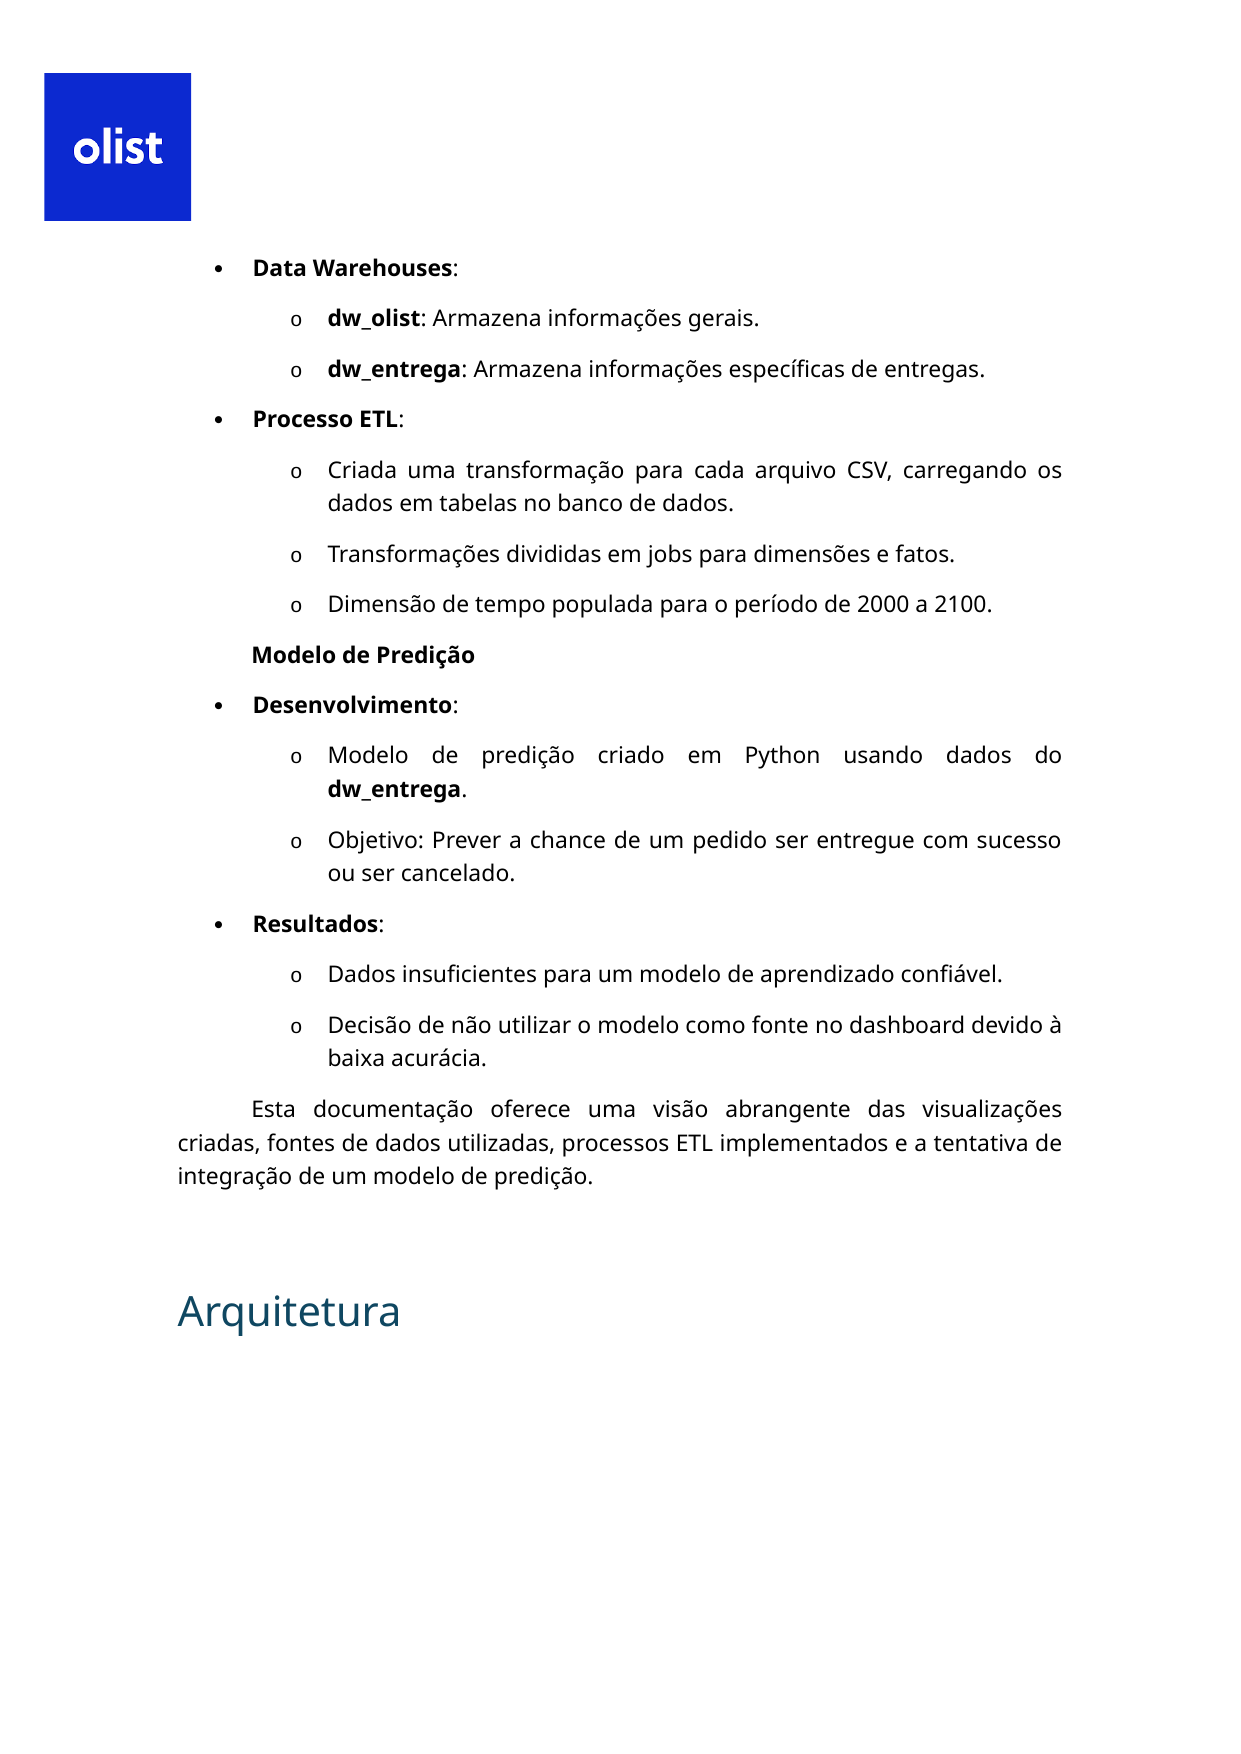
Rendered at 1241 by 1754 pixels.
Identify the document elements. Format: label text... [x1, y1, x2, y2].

list Objetivo: Prever a chance de um pedido ser entregue com sucesso ou ser cancelado. [290, 823, 1063, 888]
picture [44, 73, 192, 221]
text Esta documentação oferece uma visão abrangente das visualizações criadas, fontes de dados utilizadas, processos ETL implementados e a tentativa de integração de um modelo de predição. [177, 1093, 1063, 1191]
list Decisão de não utilizar o modelo como fonte no dashboard devido à baixa acurácia. [290, 1008, 1063, 1073]
list dw_olist: Armazena informações gerais. [290, 302, 1063, 333]
list Data Warehouses: [215, 252, 1063, 283]
text Modelo de Predição [177, 638, 1063, 670]
list Dimensão de tempo populada para o período de 2000 a 2100. [290, 588, 1063, 619]
list Dados insuficientes para um modelo de aprendizado confiável. [290, 958, 1063, 989]
list Transformações divididas em jobs para dimensões e fatos. [290, 538, 1063, 569]
subtitle Arquitetura [177, 1282, 1063, 1339]
list Modelo de predição criado em Python usando dados do dw_entrega. [290, 739, 1063, 804]
list Resultados: [215, 908, 1063, 939]
list Processo ETL: [215, 403, 1063, 434]
list dw_entrega: Armazena informações específicas de entregas. [290, 353, 1063, 384]
list Criada uma transformação para cada arquivo CSV, carregando os dados em tabelas no banco de dados. [290, 453, 1063, 518]
list Desenvolvimento: [215, 689, 1063, 720]
